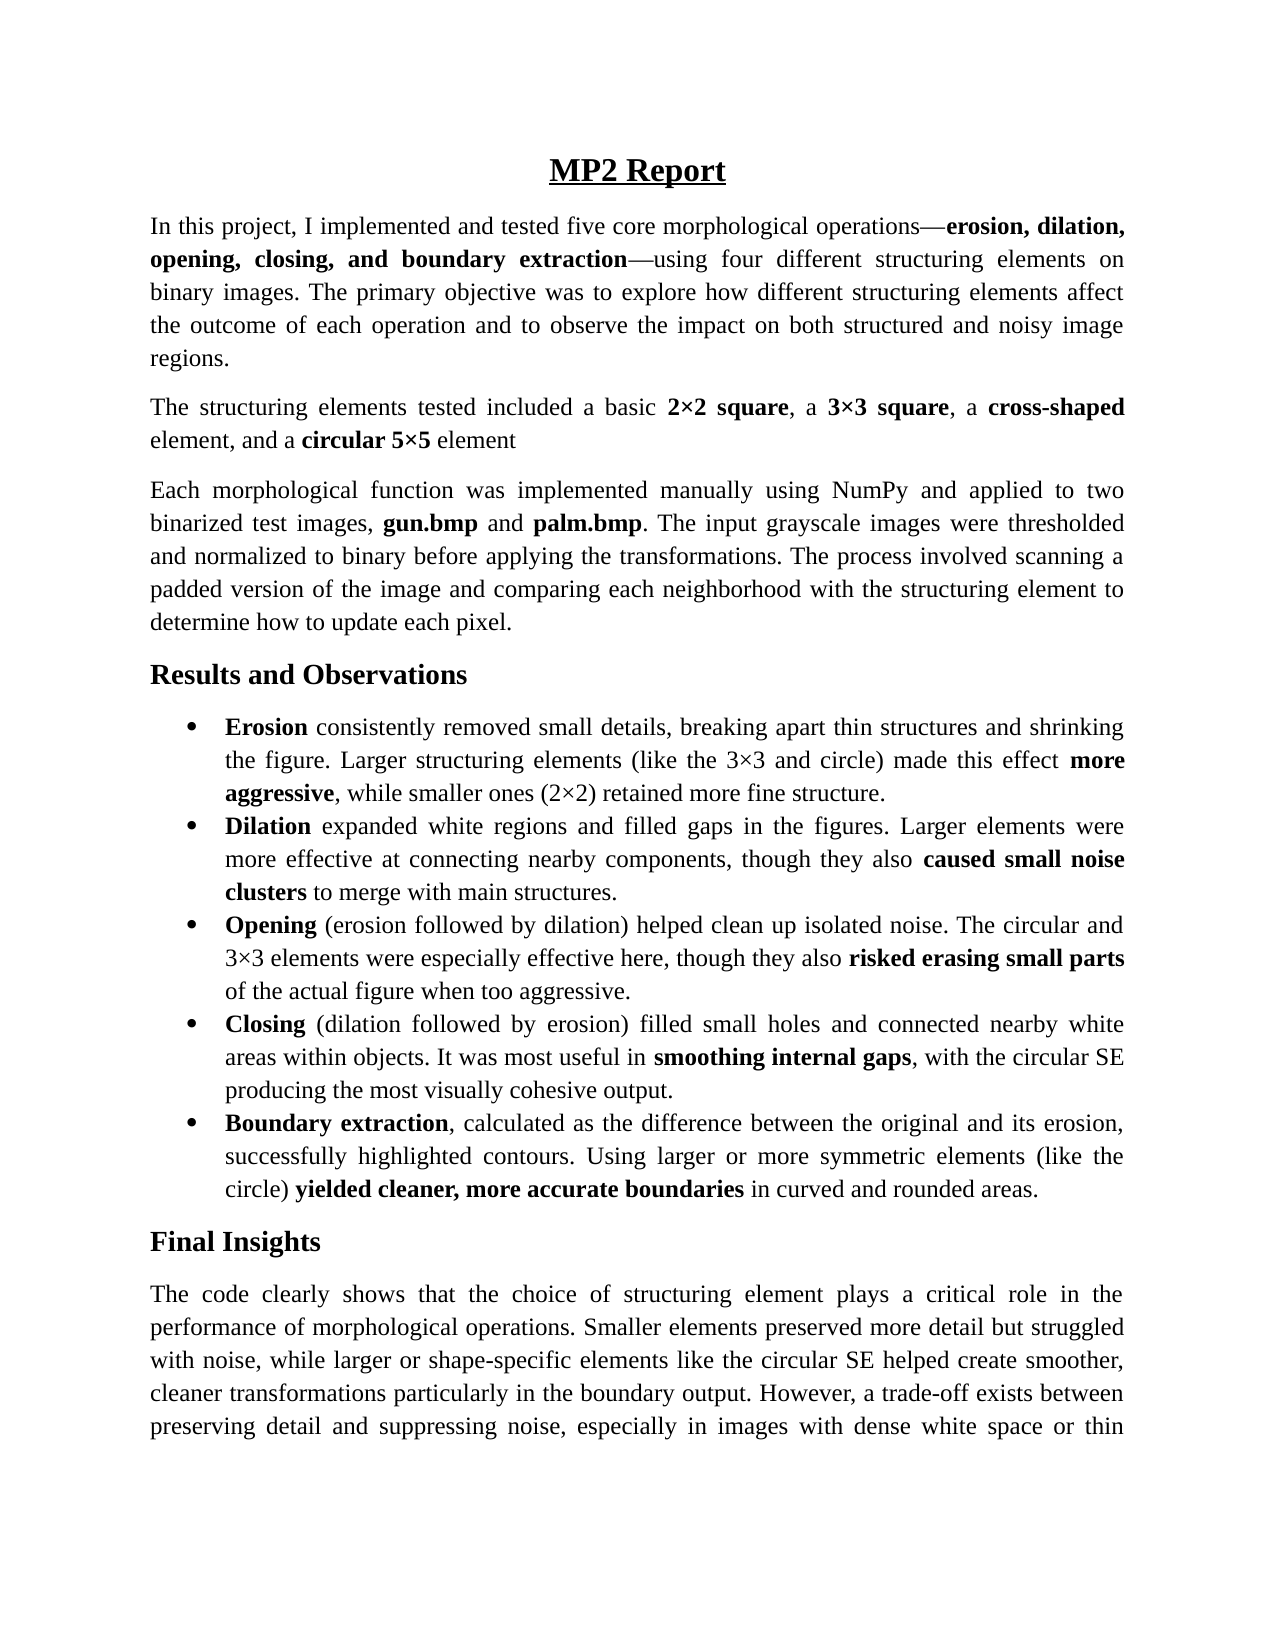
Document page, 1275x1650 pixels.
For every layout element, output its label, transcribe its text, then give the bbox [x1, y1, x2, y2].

text MP2 Report [150, 150, 1125, 188]
text Each morphological function was implemented manually using NumPy and applied to two binarized test images, gun.bmp and palm.bmp. The input grayscale images were thresholded and normalized to binary before applying the transformations. The process involved scanning a padded version of the image and comparing each neighborhood with the structuring element to determine how to update each pixel. [150, 475, 1125, 636]
list Dilation expanded white regions and filled gaps in the figures. Larger elements were more effective at connecting nearby components, though they also caused small noise clusters to merge with main structures. [187, 811, 1125, 906]
text Results and Observations [150, 657, 1125, 691]
text Final Insights [150, 1224, 1125, 1258]
list Boundary extraction, calculated as the difference between the original and its erosion, successfully highlighted contours. Using larger or more symmetric elements (like the circle) yielded cleaner, more accurate boundaries in curved and rounded areas. [187, 1108, 1125, 1203]
list Closing (dilation followed by erosion) filled small holes and connected nearby white areas within objects. It was most useful in smoothing internal gaps, with the circular SE producing the most visually cohesive output. [187, 1009, 1125, 1104]
text The structuring elements tested included a basic 2×2 square, a 3×3 square, a cross-shaped element, and a circular 5×5 element [150, 392, 1125, 454]
list Opening (erosion followed by dilation) helped clean up isolated noise. The circular and 3×3 elements were especially effective here, though they also risked erasing small parts of the actual figure when too aggressive. [187, 910, 1125, 1005]
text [150, 1279, 1125, 1440]
text In this project, I implemented and tested five core morphological operations—erosion, dilation, opening, closing, and boundary extraction—using four different structuring elements on binary images. The primary objective was to explore how different structuring elements affect the outcome of each operation and to observe the impact on both structured and noisy image regions. [150, 211, 1125, 372]
list Erosion consistently removed small details, breaking apart thin structures and shrinking the figure. Larger structuring elements (like the 3×3 and circle) made this effect more aggressive, while smaller ones (2×2) retained more fine structure. [187, 712, 1125, 807]
